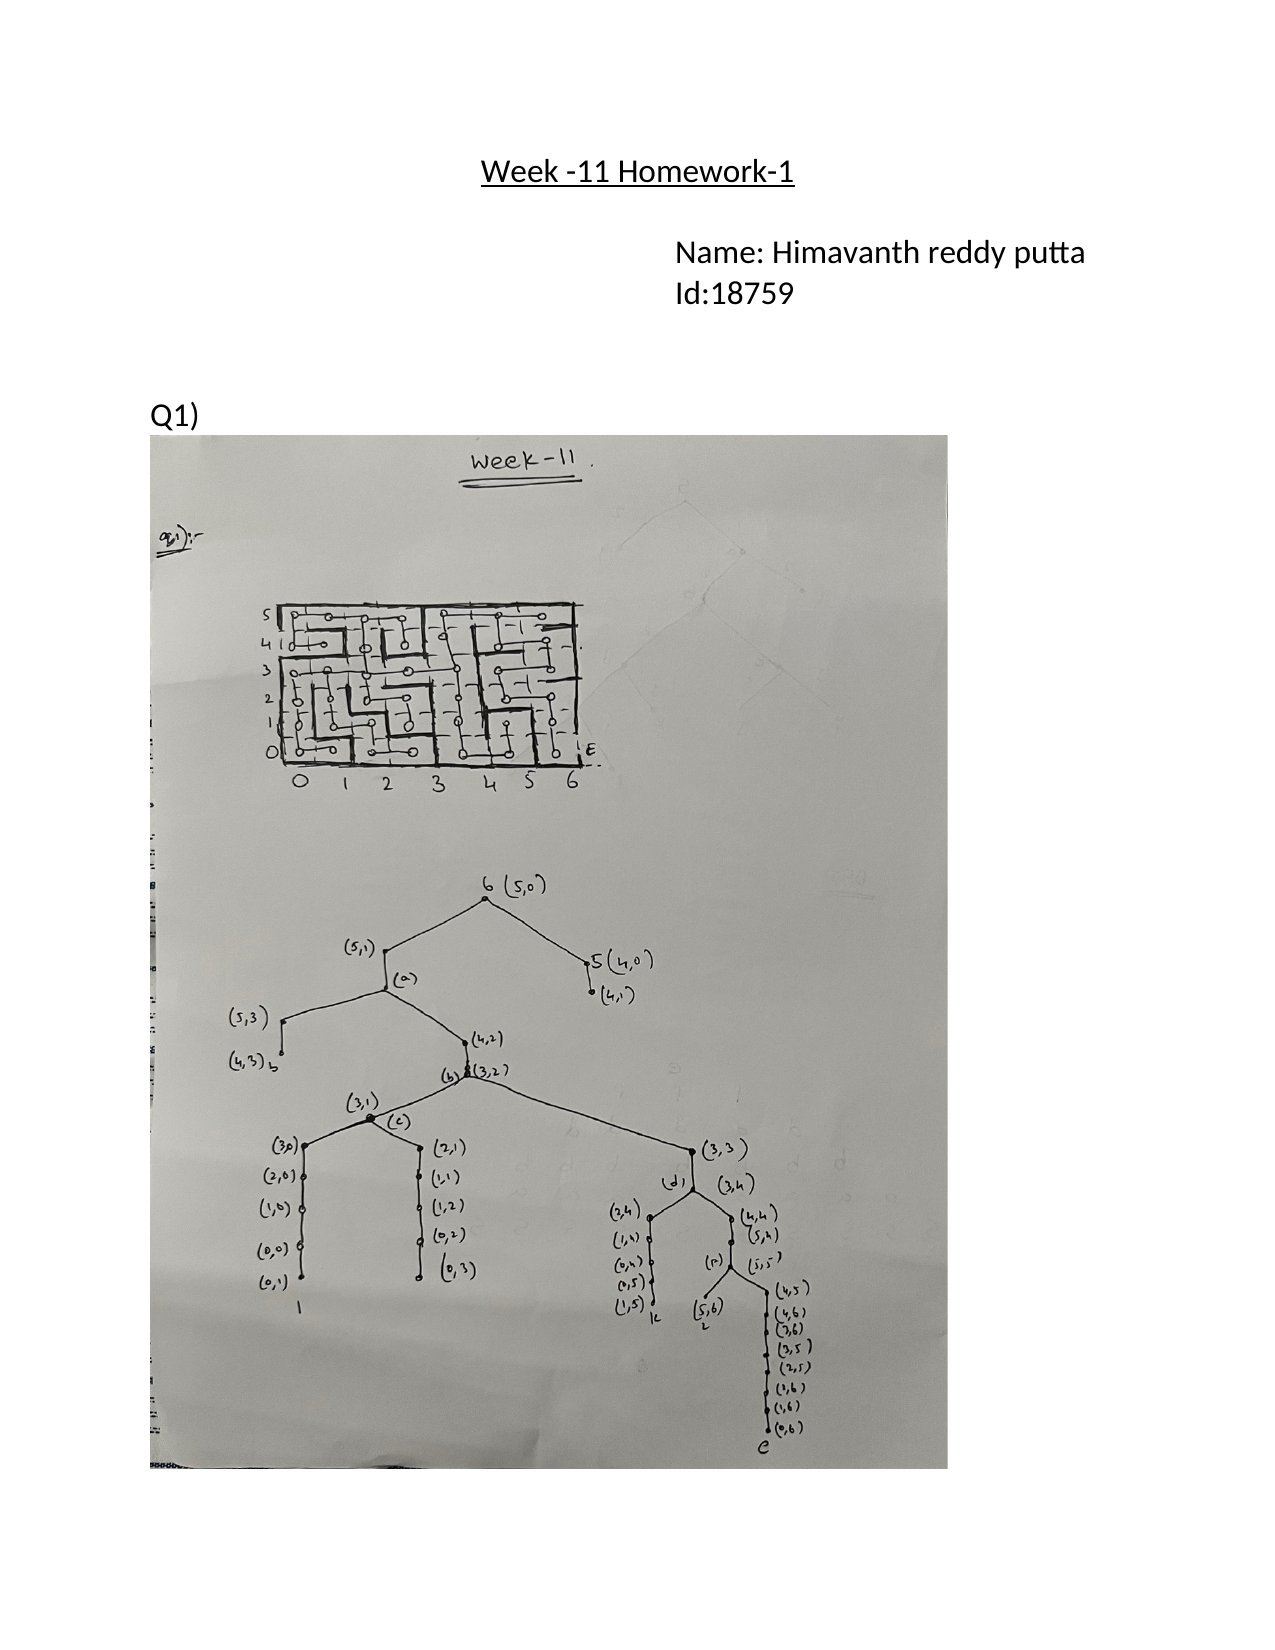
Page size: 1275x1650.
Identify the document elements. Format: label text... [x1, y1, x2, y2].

text Week -11 Homework-1 [150, 150, 1125, 191]
text Q1) [150, 394, 1125, 435]
text Name: Himavanth reddy putta Id:18759 [675, 231, 1125, 313]
picture [150, 435, 948, 1469]
